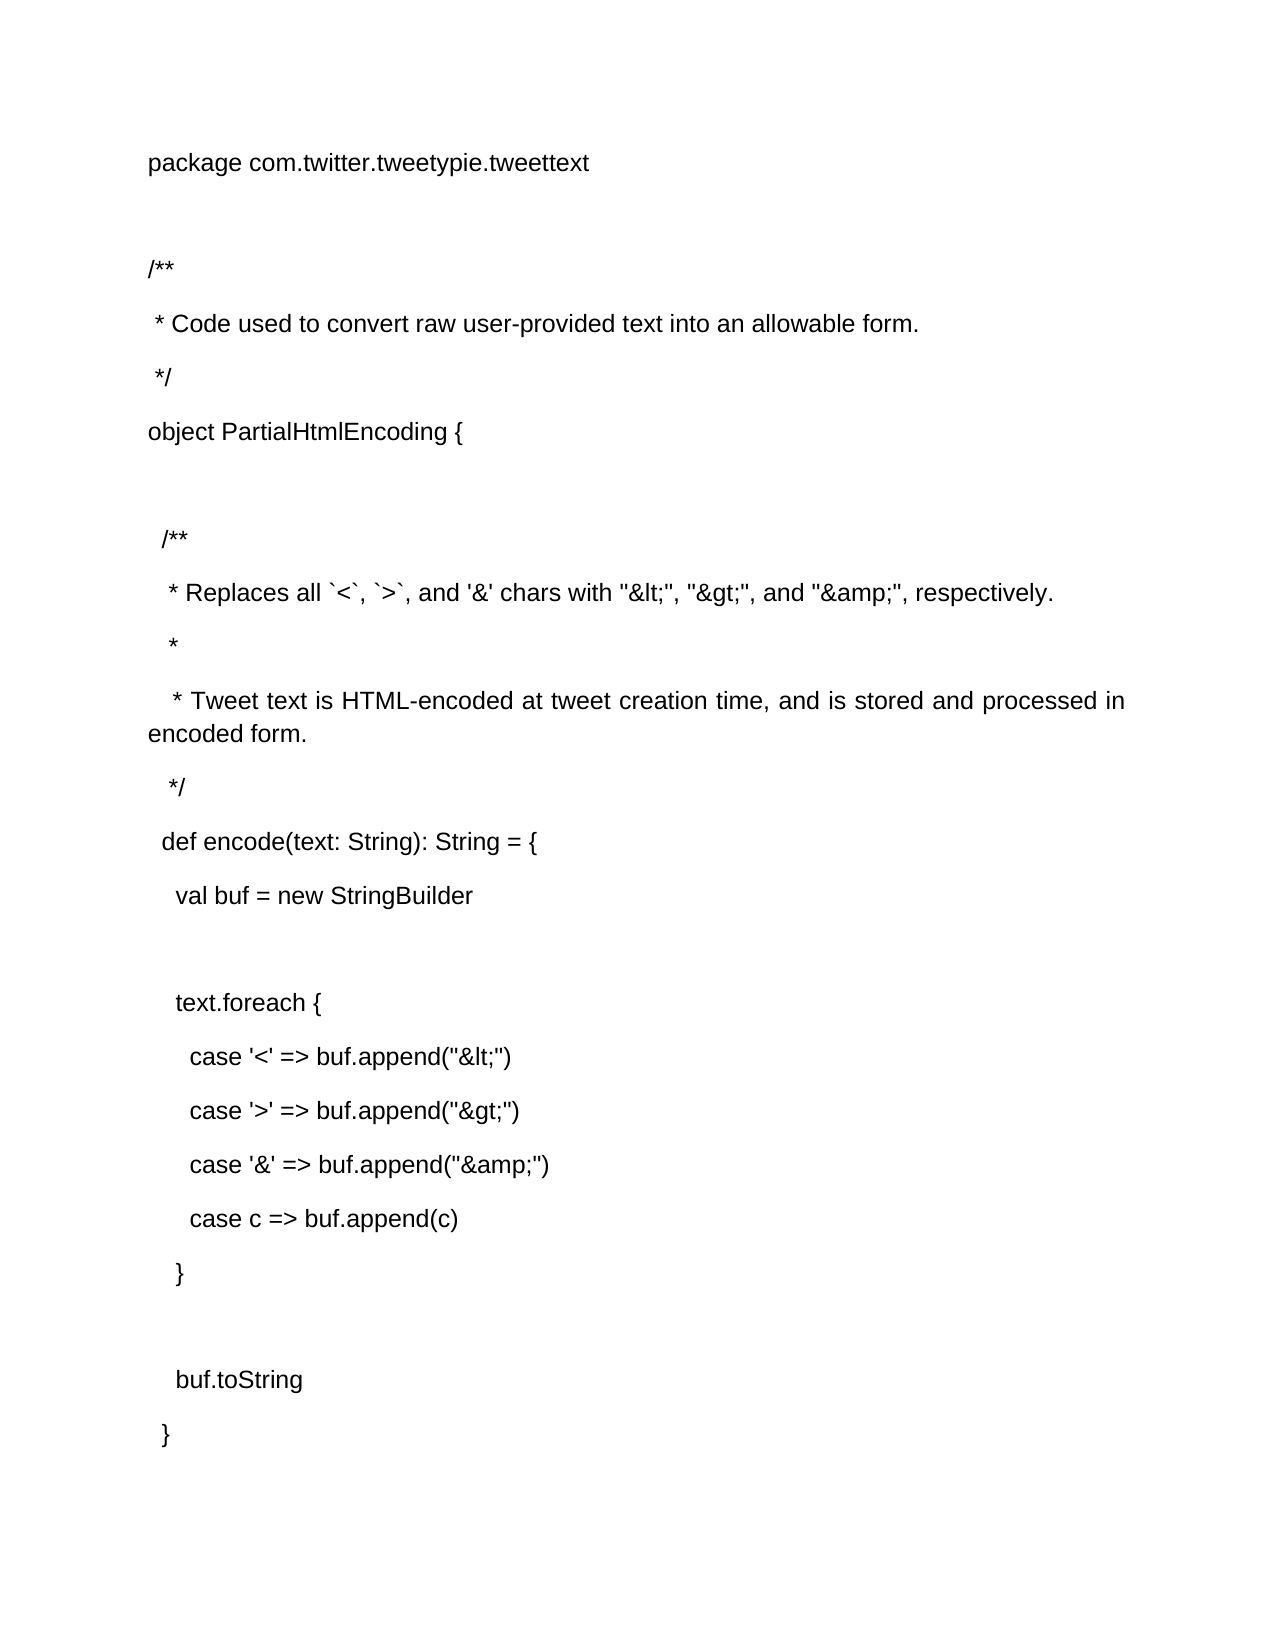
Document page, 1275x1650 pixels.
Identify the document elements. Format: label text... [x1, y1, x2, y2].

text * [148, 632, 1127, 661]
text } [148, 1419, 1127, 1448]
text } [148, 1258, 1127, 1286]
text */ [148, 363, 1127, 392]
text text.foreach { [148, 988, 1127, 1017]
text /** [148, 255, 1127, 284]
text * Tweet text is HTML-encoded at tweet creation time, and is stored and processed in encoded form. [148, 686, 1127, 748]
text package com.twitter.tweetypie.tweettext [148, 148, 1127, 176]
text /** [148, 524, 1127, 553]
text case c => buf.append(c) [148, 1204, 1127, 1233]
text case '>' => buf.append("&gt;") [148, 1096, 1127, 1125]
text */ [148, 773, 1127, 802]
text case '<' => buf.append("&lt;") [148, 1042, 1127, 1071]
text object PartialHtmlEncoding { [148, 417, 1127, 446]
text * Code used to convert raw user-provided text into an allowable form. [148, 309, 1127, 338]
text val buf = new StringBuilder [148, 881, 1127, 909]
text buf.toString [148, 1365, 1127, 1394]
text def encode(text: String): String = { [148, 827, 1127, 856]
text * Replaces all `<`, `>`, and '&' chars with "&lt;", "&gt;", and "&amp;", respectively. [148, 578, 1127, 607]
text case '&' => buf.append("&amp;") [148, 1150, 1127, 1179]
